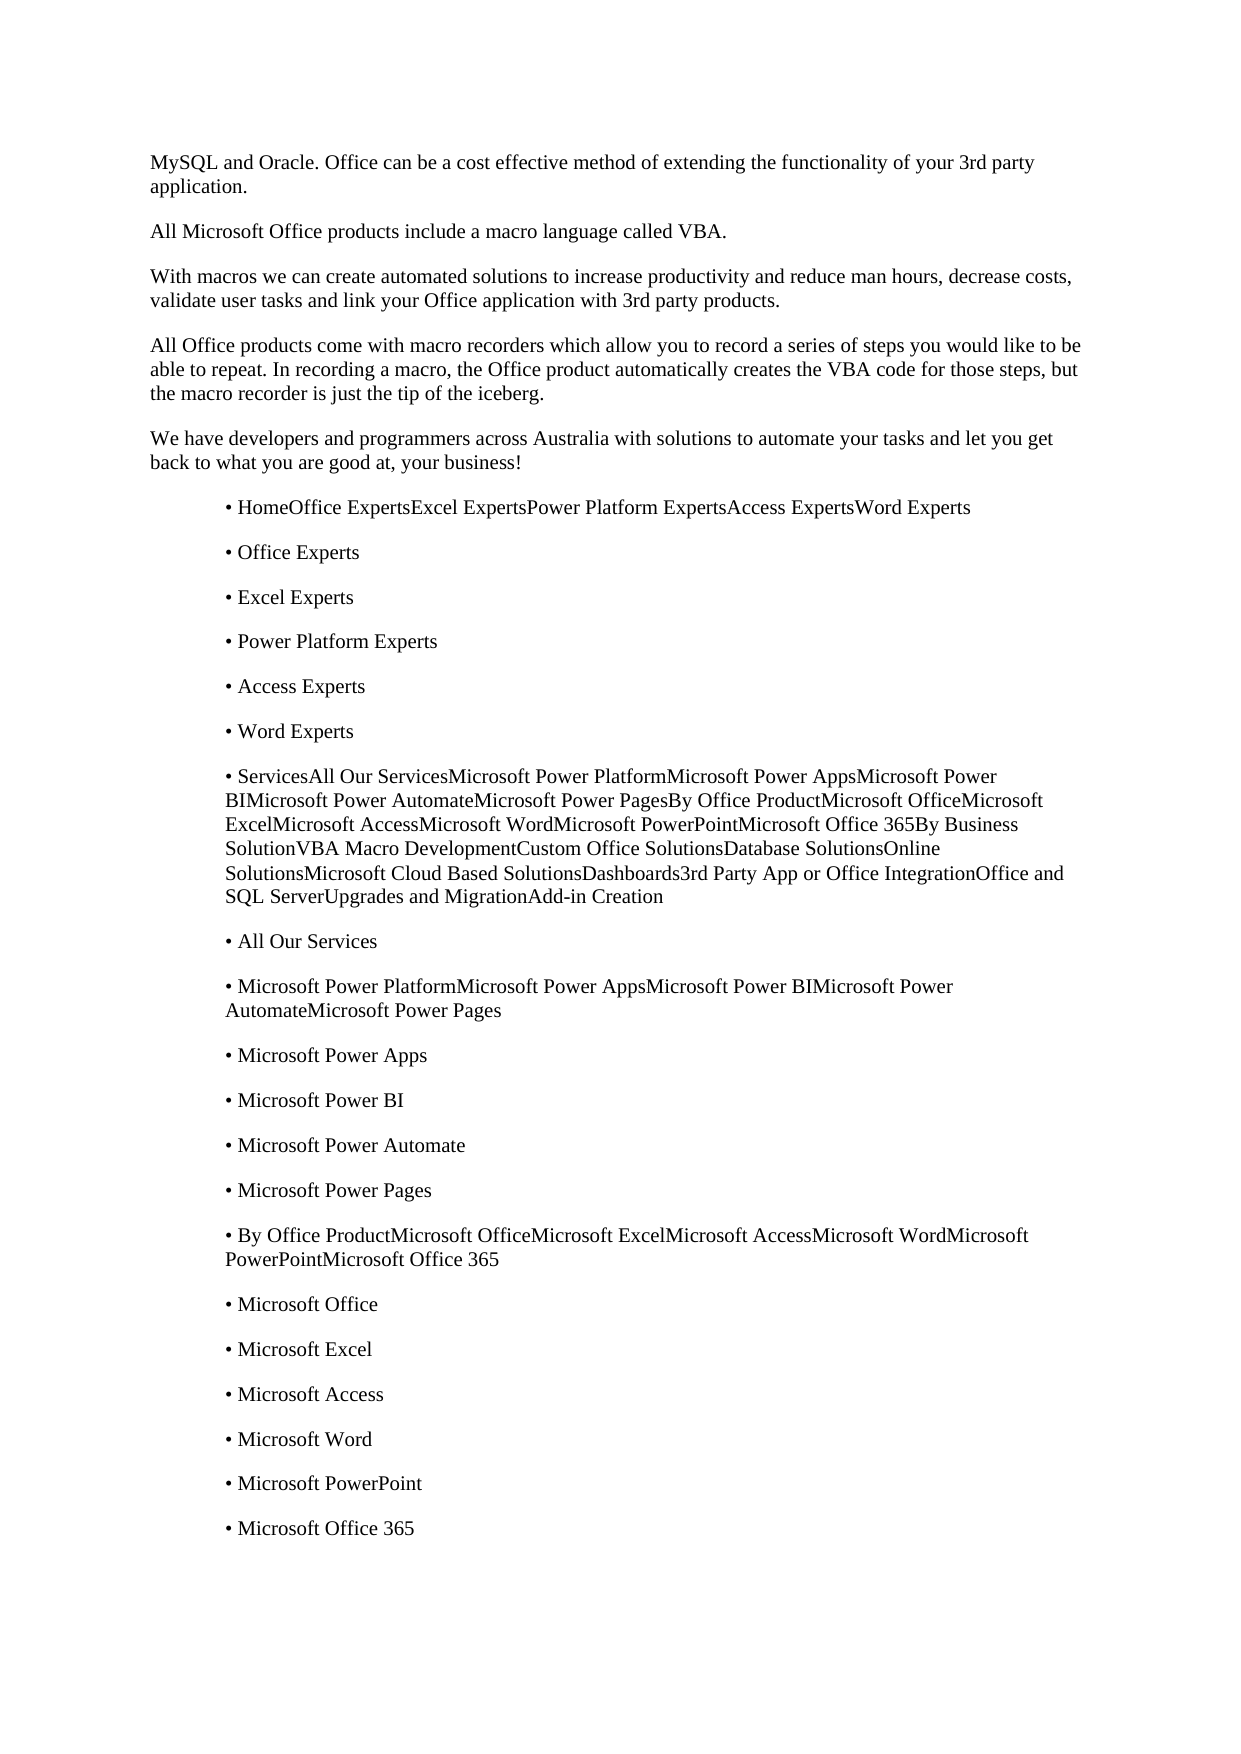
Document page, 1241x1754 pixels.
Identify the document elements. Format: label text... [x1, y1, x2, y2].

text • Microsoft Power Pages [225, 1178, 1090, 1202]
text • Microsoft Office [225, 1292, 1090, 1316]
text • Microsoft Power Automate [225, 1133, 1090, 1157]
text All Office products come with macro recorders which allow you to record a series of steps you would like to be able to repeat. In recording a macro, the Office product automatically creates the VBA code for those steps, but the macro recorder is just the tip of the iceberg. [150, 333, 1090, 405]
text All Microsoft Office products include a macro language called VBA. [150, 219, 1090, 243]
text We have developers and programmers across Australia with solutions to automate your tasks and let you get back to what you are good at, your business! [150, 426, 1090, 474]
text • ServicesAll Our ServicesMicrosoft Power PlatformMicrosoft Power AppsMicrosoft Power BIMicrosoft Power AutomateMicrosoft Power PagesBy Office ProductMicrosoft OfficeMicrosoft ExcelMicrosoft AccessMicrosoft WordMicrosoft PowerPointMicrosoft Office 365By Business SolutionVBA Macro DevelopmentCustom Office SolutionsDatabase SolutionsOnline SolutionsMicrosoft Cloud Based SolutionsDashboards3rd Party App or Office IntegrationOffice and SQL ServerUpgrades and MigrationAdd-in Creation [225, 764, 1090, 908]
text • Microsoft Power BI [225, 1088, 1090, 1112]
text • All Our Services [225, 929, 1090, 953]
text With macros we can create automated solutions to increase productivity and reduce man hours, decrease costs, validate user tasks and link your Office application with 3rd party products. [150, 264, 1090, 312]
text • Microsoft Power PlatformMicrosoft Power AppsMicrosoft Power BIMicrosoft Power AutomateMicrosoft Power Pages [225, 974, 1090, 1022]
text • Microsoft Access [225, 1382, 1090, 1406]
text • Excel Experts [225, 584, 1090, 609]
text • Microsoft PowerPoint [225, 1471, 1090, 1495]
text • Microsoft Excel [225, 1337, 1090, 1361]
text • Microsoft Word [225, 1426, 1090, 1451]
text • Microsoft Power Apps [225, 1043, 1090, 1067]
text • Word Experts [225, 719, 1090, 743]
text • By Office ProductMicrosoft OfficeMicrosoft ExcelMicrosoft AccessMicrosoft WordMicrosoft PowerPointMicrosoft Office 365 [225, 1223, 1090, 1271]
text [150, 150, 1090, 198]
text • HomeOffice ExpertsExcel ExpertsPower Platform ExpertsAccess ExpertsWord Experts [225, 495, 1090, 519]
text • Access Experts [225, 674, 1090, 698]
text • Office Experts [225, 540, 1090, 564]
text • Microsoft Office 365 [225, 1516, 1090, 1540]
text • Power Platform Experts [225, 629, 1090, 653]
